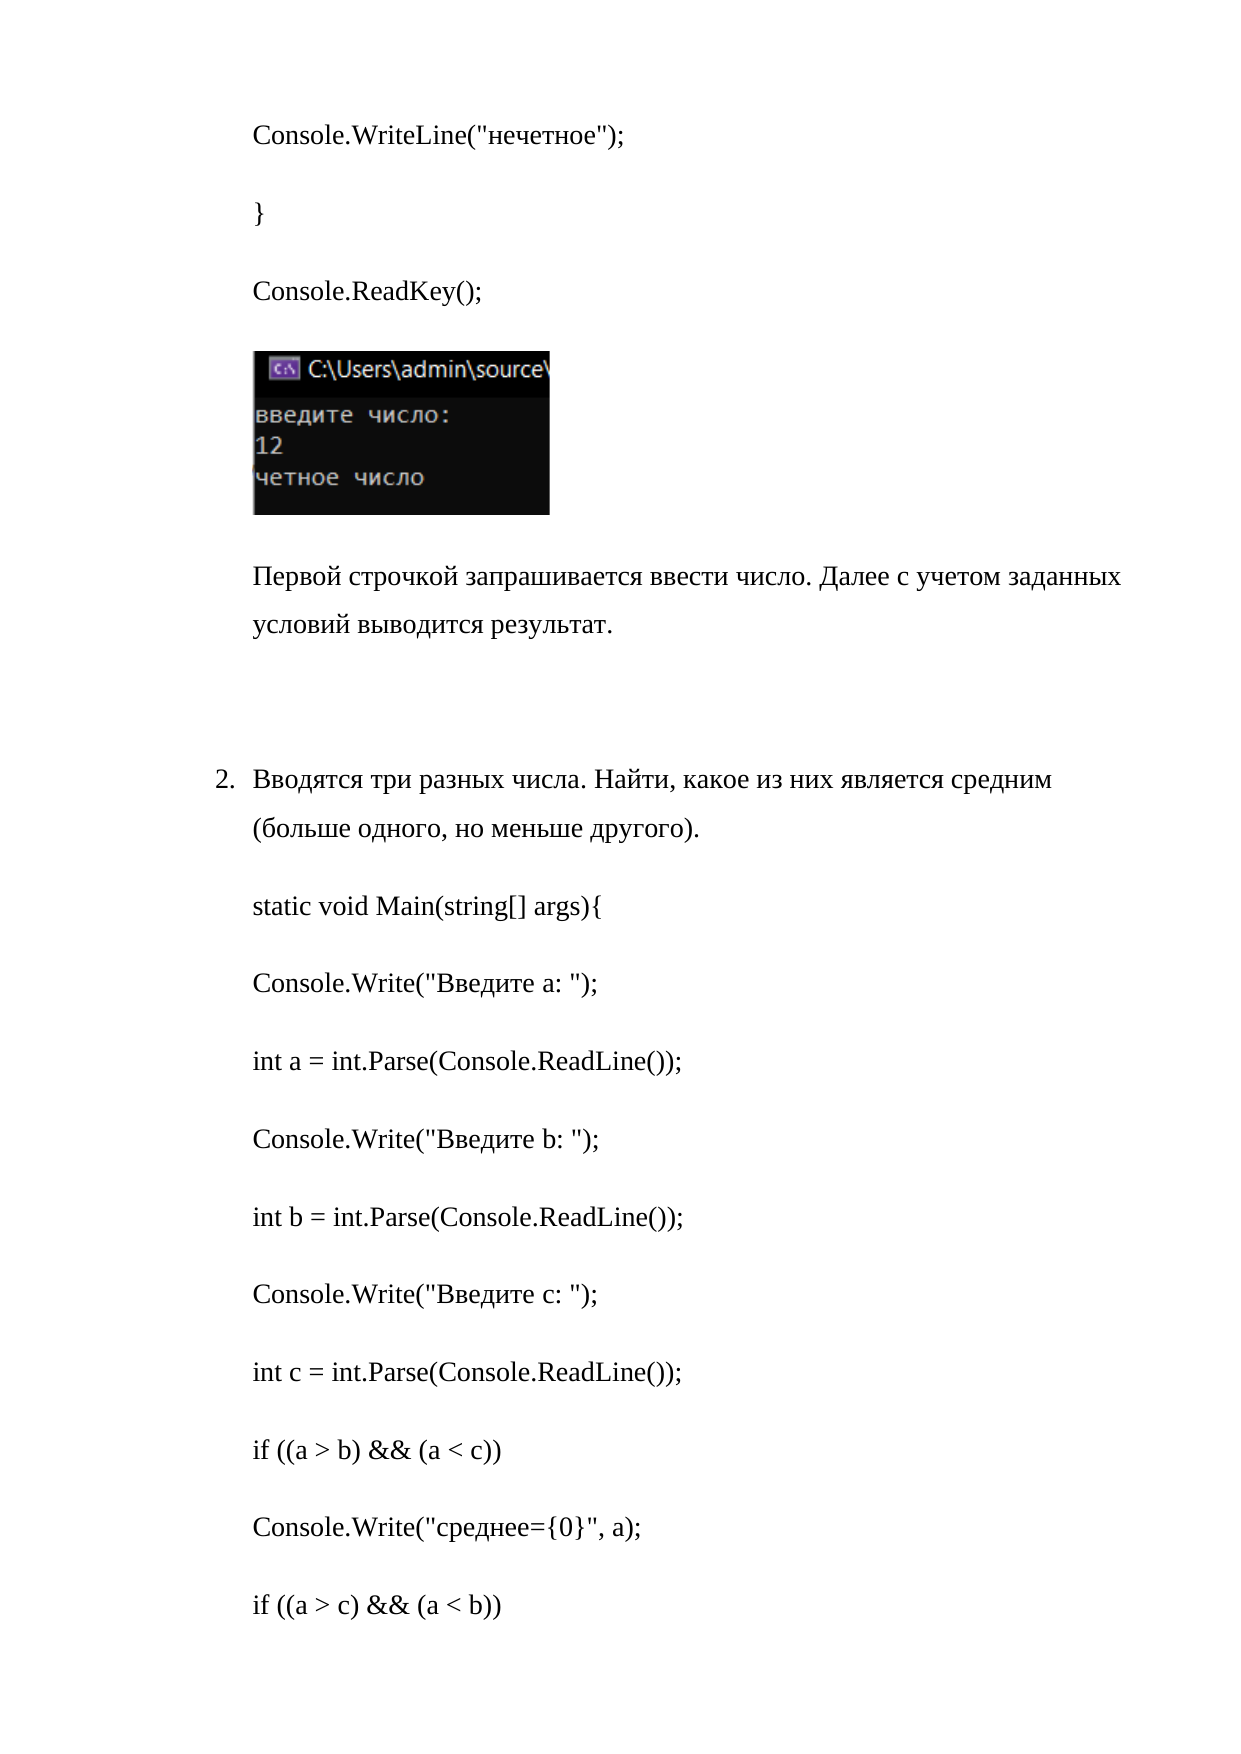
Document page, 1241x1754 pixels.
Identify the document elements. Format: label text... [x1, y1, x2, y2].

text Console.Write("Введите a: "); [252, 966, 1152, 999]
text if ((a > b) && (a < c)) [252, 1433, 1152, 1465]
text Console.ReadKey(); [252, 273, 1152, 306]
text Console.Write("среднее={0}", a); [252, 1510, 1152, 1543]
text } [252, 196, 1152, 228]
text int a = int.Parse(Console.ReadLine()); [252, 1044, 1152, 1077]
text int b = int.Parse(Console.ReadLine()); [252, 1199, 1152, 1232]
picture [252, 351, 550, 515]
text int c = int.Parse(Console.ReadLine()); [252, 1355, 1152, 1387]
text if ((a > c) && (a < b)) [252, 1588, 1152, 1621]
list Вводятся три разных числа. Найти, какое из них является средним (больше одного, но меньше другого). [215, 762, 1152, 843]
text static void Main(string[] args){ [252, 889, 1152, 921]
text Console.WriteLine("нечетное"); [252, 118, 1152, 151]
text Первой строчкой запрашивается ввести число. Далее с учетом заданных условий выводится результат. [252, 558, 1152, 639]
text Console.Write("Введите b: "); [252, 1122, 1152, 1154]
text Console.Write("Введите c: "); [252, 1277, 1152, 1310]
